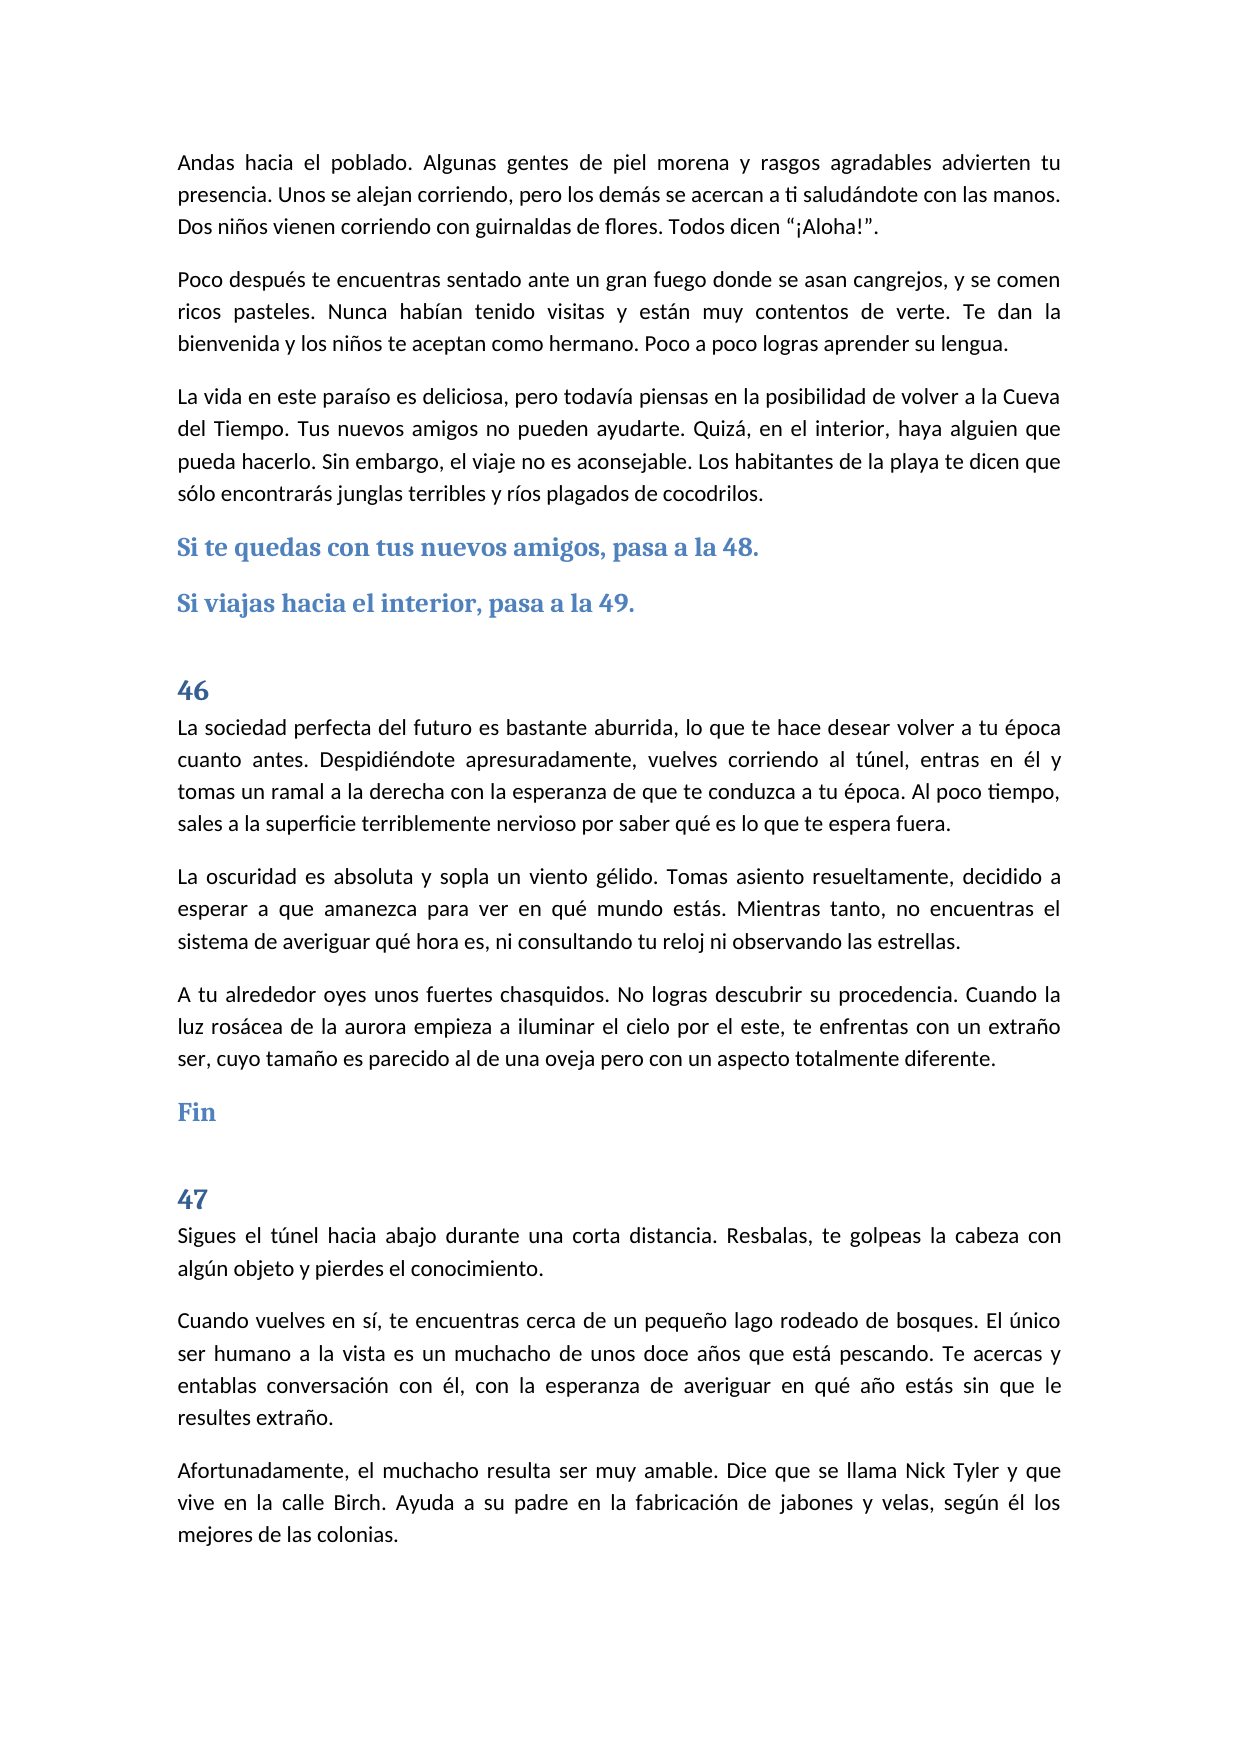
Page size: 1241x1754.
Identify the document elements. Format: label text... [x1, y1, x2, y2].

subtitle Si te quedas con tus nuevos amigos, pasa a la 48. [177, 532, 1063, 563]
subtitle 47 [177, 1183, 1063, 1216]
text La vida en este paraíso es deliciosa, pero todavía piensas en la posibilidad de volver a la Cueva del Tiempo. Tus nuevos amigos no pueden ayudarte. Quizá, en el interior, haya alguien que pueda hacerlo. Sin embargo, el viaje no es aconsejable. Los habitantes de la playa te dicen que sólo encontrarás junglas terribles y ríos plagados de cocodrilos. [177, 382, 1063, 507]
text Poco después te encuentras sentado ante un gran fuego donde se asan cangrejos, y se comen ricos pasteles. Nunca habían tenido visitas y están muy contentos de verte. Te dan la bienvenida y los niños te aceptan como hermano. Poco a poco logras aprender su lengua. [177, 265, 1063, 357]
text Andas hacia el poblado. Algunas gentes de piel morena y rasgos agradables advierten tu presencia. Unos se alejan corriendo, pero los demás se acercan a ti saludándote con las manos. Dos niños vienen corriendo con guirnaldas de flores. Todos dicen “¡Aloha!”. [177, 148, 1063, 240]
text Afortunadamente, el muchacho resulta ser muy amable. Dice que se llama Nick Tyler y que vive en la calle Birch. Ayuda a su padre en la fabricación de jabones y velas, según él los mejores de las colonias. [177, 1456, 1063, 1549]
subtitle Fin [177, 1097, 1063, 1128]
text A tu alrededor oyes unos fuertes chasquidos. No logras descubrir su procedencia. Cuando la luz rosácea de la aurora empieza a iluminar el cielo por el este, te enfrentas con un extraño ser, cuyo tamaño es parecido al de una oveja pero con un aspecto totalmente diferente. [177, 980, 1063, 1072]
text La sociedad perfecta del futuro es bastante aburrida, lo que te hace desear volver a tu época cuanto antes. Despidiéndote apresuradamente, vuelves corriendo al túnel, entras en él y tomas un ramal a la derecha con la esperanza de que te conduzca a tu época. Al poco tiempo, sales a la superficie terriblemente nervioso por saber qué es lo que te espera fuera. [177, 713, 1063, 837]
text Cuando vuelves en sí, te encuentras cerca de un pequeño lago rodeado de bosques. El único ser humano a la vista es un muchacho de unos doce años que está pescando. Te acercas y entablas conversación con él, con la esperanza de averiguar en qué año estás sin que le resultes extraño. [177, 1307, 1063, 1431]
text La oscuridad es absoluta y sopla un viento gélido. Tomas asiento resueltamente, decidido a esperar a que amanezca para ver en qué mundo estás. Mientras tanto, no encuentras el sistema de averiguar qué hora es, ni consultando tu reloj ni observando las estrellas. [177, 862, 1063, 955]
subtitle 46 [177, 674, 1063, 708]
text Sigues el túnel hacia abajo durante una corta distancia. Resbalas, te golpeas la cabeza con algún objeto y pierdes el conocimiento. [177, 1221, 1063, 1282]
subtitle Si viajas hacia el interior, pasa a la 49. [177, 588, 1063, 620]
